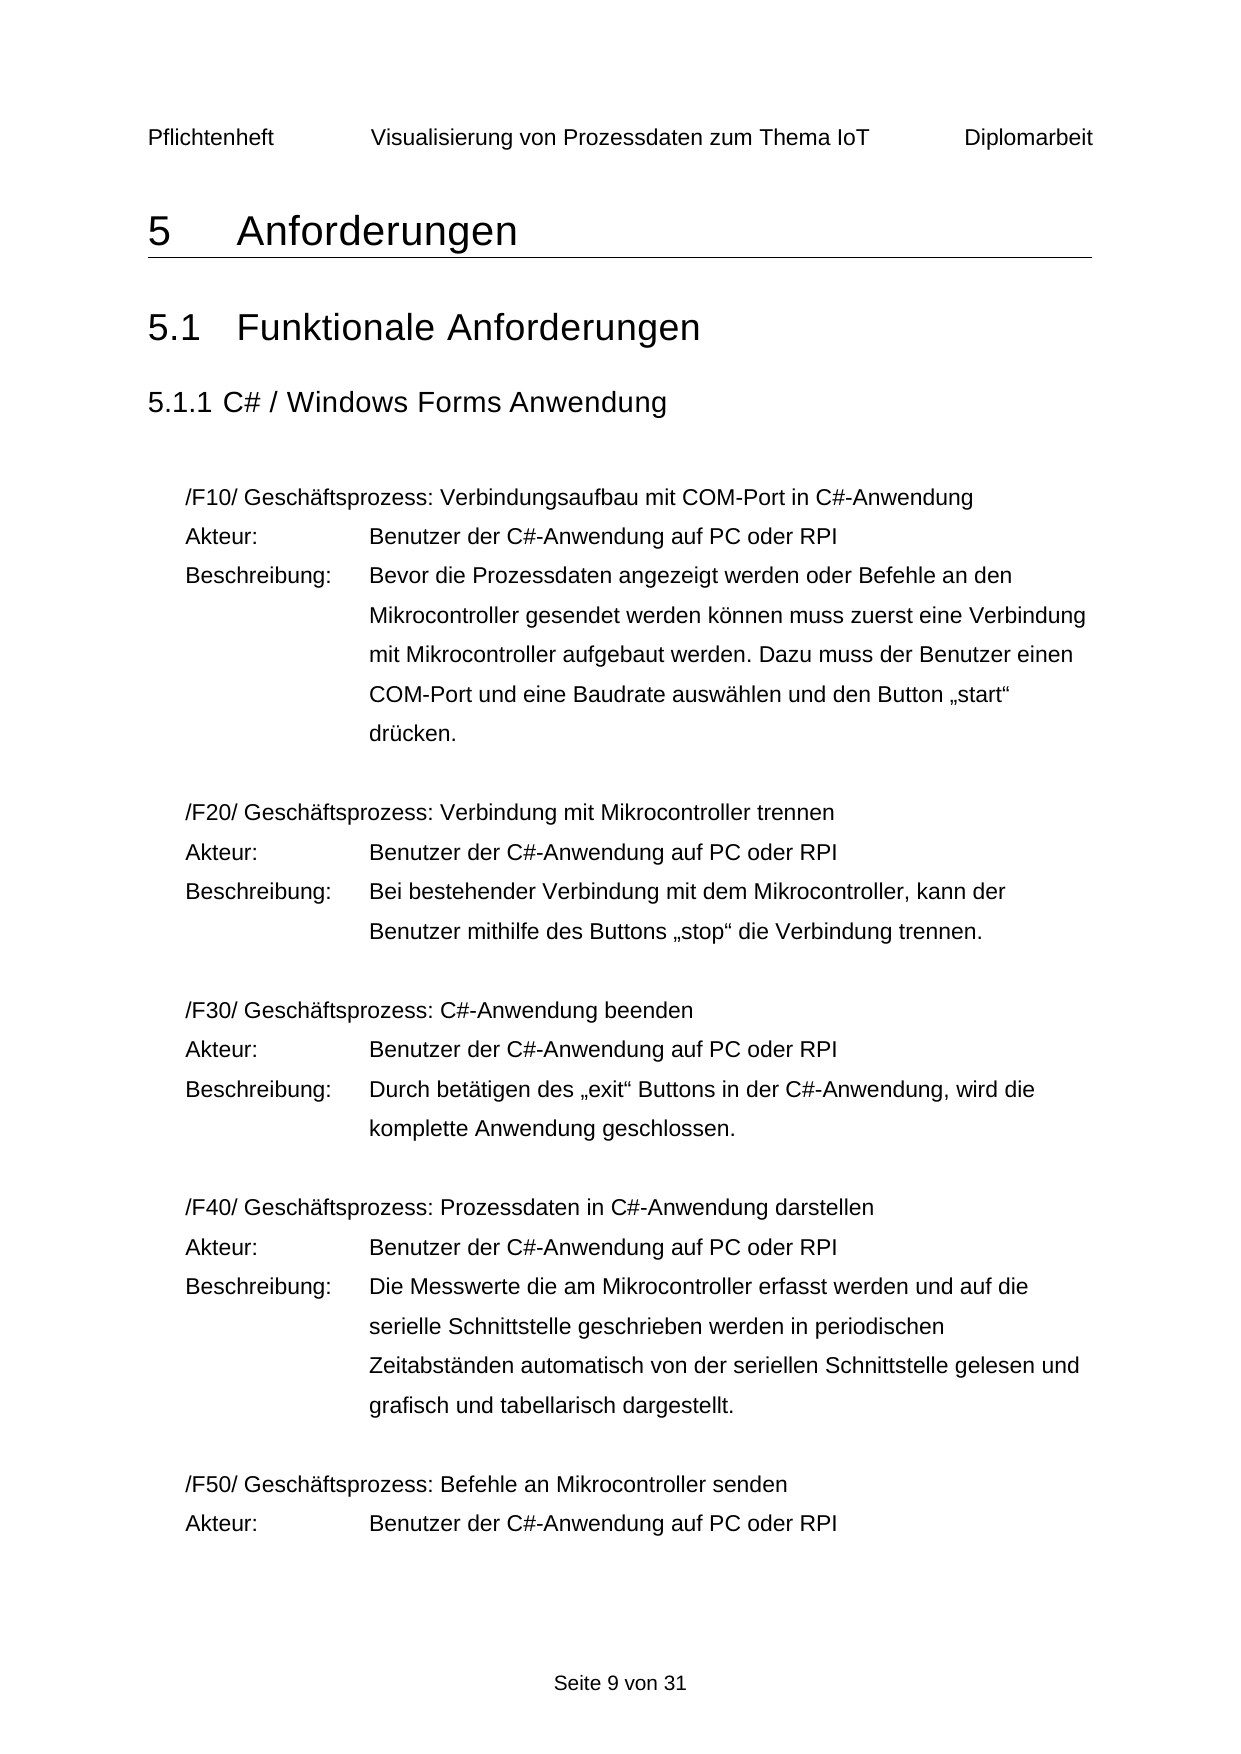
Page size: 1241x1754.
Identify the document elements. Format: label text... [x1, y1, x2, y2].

subtitle Anforderungen [148, 207, 1092, 257]
list /F30/ Geschäftsprozess: C#-Anwendung beenden [185, 997, 1092, 1023]
list Beschreibung: Die Messwerte die am Mikrocontroller erfasst werden und auf die serielle Schnittstelle geschrieben werden in periodischen Zeitabständen automatisch von der seriellen Schnittstelle gelesen und grafisch und tabellarisch dargestellt. [185, 1273, 1092, 1418]
list Akteur: Benutzer der C#-Anwendung auf PC oder RPI [185, 1234, 1092, 1260]
list Akteur: Benutzer der C#-Anwendung auf PC oder RPI [185, 839, 1092, 865]
list /F40/ Geschäftsprozess: Prozessdaten in C#-Anwendung darstellen [185, 1194, 1092, 1221]
list Akteur: Benutzer der C#-Anwendung auf PC oder RPI [185, 523, 1092, 549]
list Beschreibung: Bei bestehender Verbindung mit dem Mikrocontroller, kann der Benutzer mithilfe des Buttons „stop“ die Verbindung trennen. [185, 878, 1092, 944]
subtitle C# / Windows Forms Anwendung [148, 386, 1092, 419]
list Akteur: Benutzer der C#-Anwendung auf PC oder RPI [185, 1510, 1092, 1536]
list /F20/ Geschäftsprozess: Verbindung mit Mikrocontroller trennen [185, 799, 1092, 826]
list Akteur: Benutzer der C#-Anwendung auf PC oder RPI [185, 1036, 1092, 1063]
list Beschreibung: Bevor die Prozessdaten angezeigt werden oder Befehle an den Mikrocontroller gesendet werden können muss zuerst eine Verbindung mit Mikrocontroller aufgebaut werden. Dazu muss der Benutzer einen COM-Port und eine Baudrate auswählen und den Button „start“ drücken. [185, 562, 1092, 747]
subtitle Funktionale Anforderungen [148, 305, 1092, 348]
list /F10/ Geschäftsprozess: Verbindungsaufbau mit COM-Port in C#-Anwendung [185, 483, 1092, 510]
list Beschreibung: Durch betätigen des „exit“ Buttons in der C#-Anwendung, wird die komplette Anwendung geschlossen. [185, 1076, 1092, 1142]
list /F50/ Geschäftsprozess: Befehle an Mikrocontroller senden [185, 1471, 1092, 1497]
